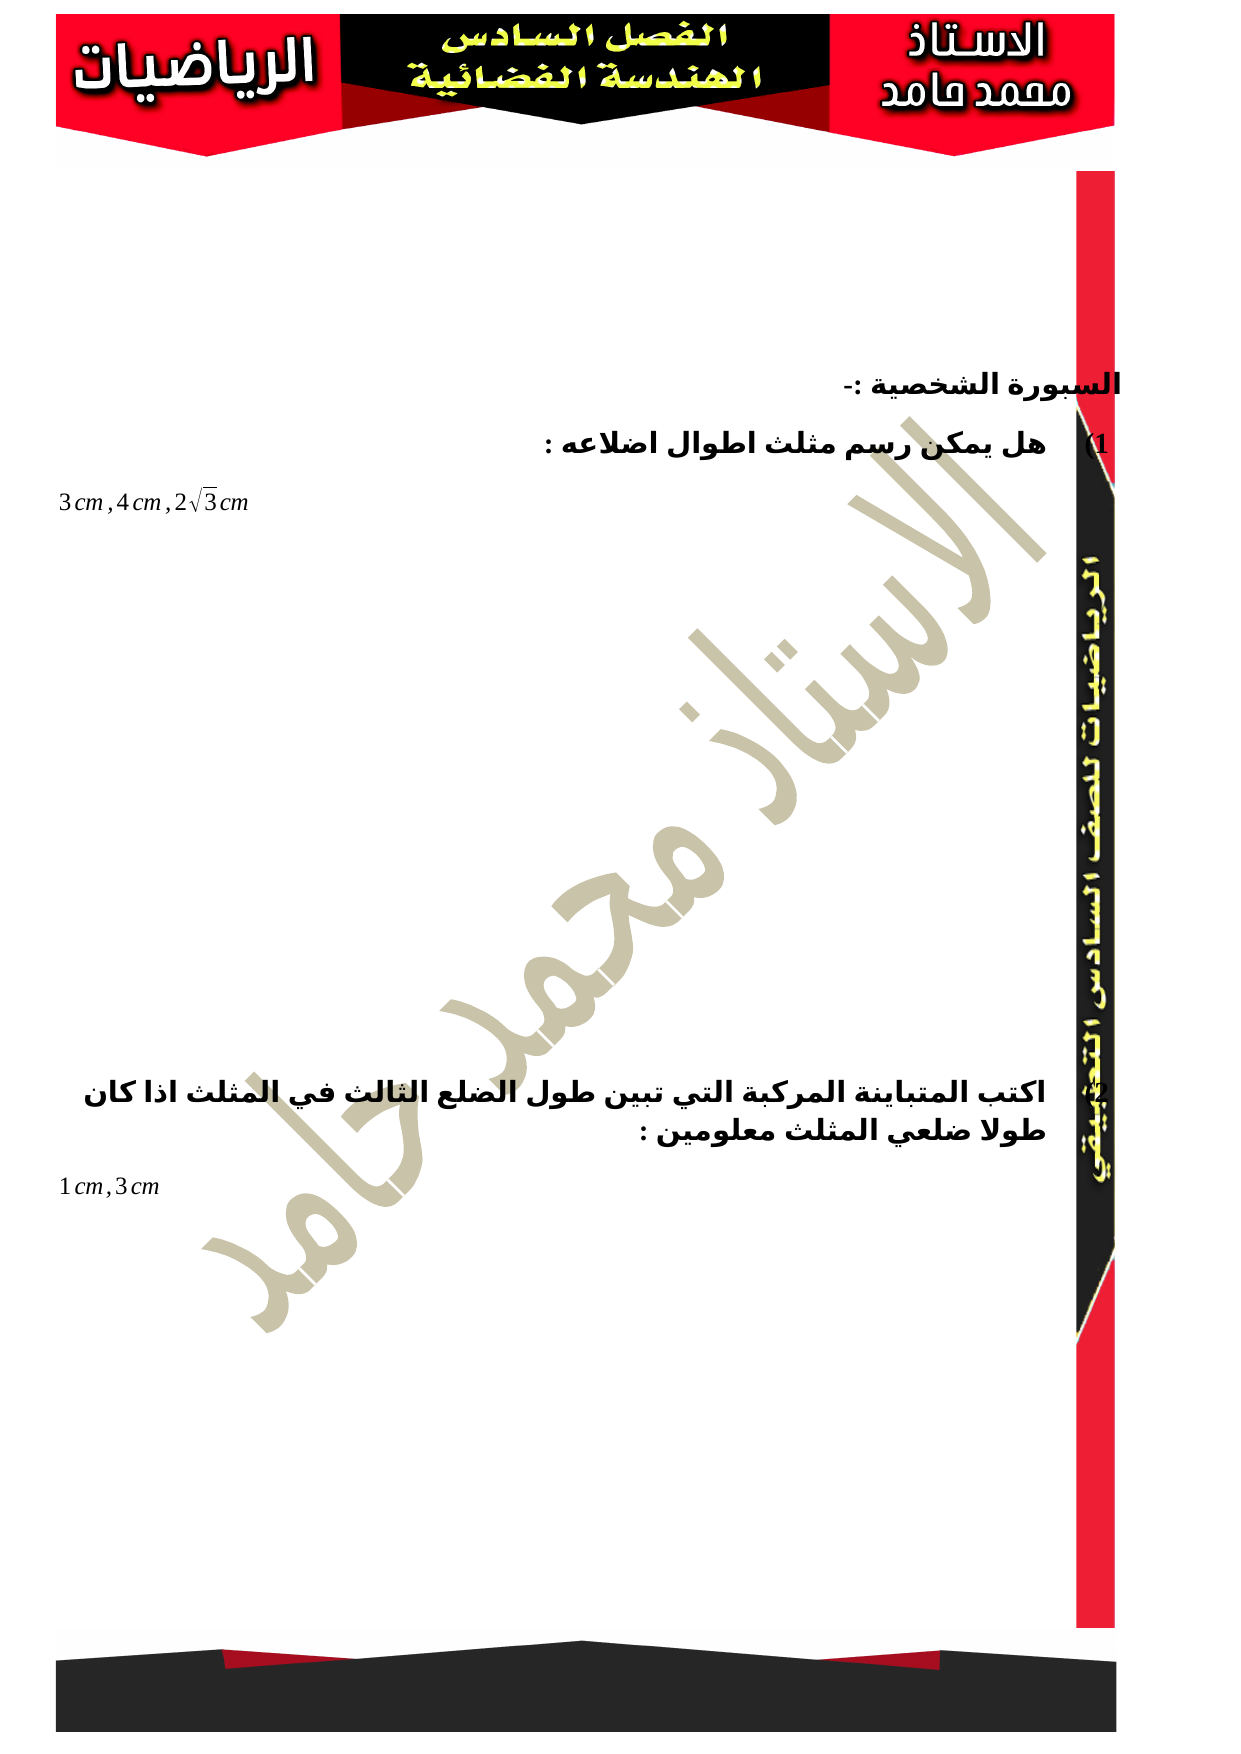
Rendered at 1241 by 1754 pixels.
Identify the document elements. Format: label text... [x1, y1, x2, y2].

list اكتب المتباينة المركبة التي تبين طول الضلع الثالث في المثلث اذا كان طولا ضلعي المثلث معلومين : [59, 1075, 1084, 1147]
picture [55, 400, 1117, 1732]
list هل يمكن رسم مثلث اطوال اضلاعه : [59, 426, 1084, 460]
picture [55, 14, 1117, 367]
text السبورة الشخصية :- [59, 367, 1122, 400]
